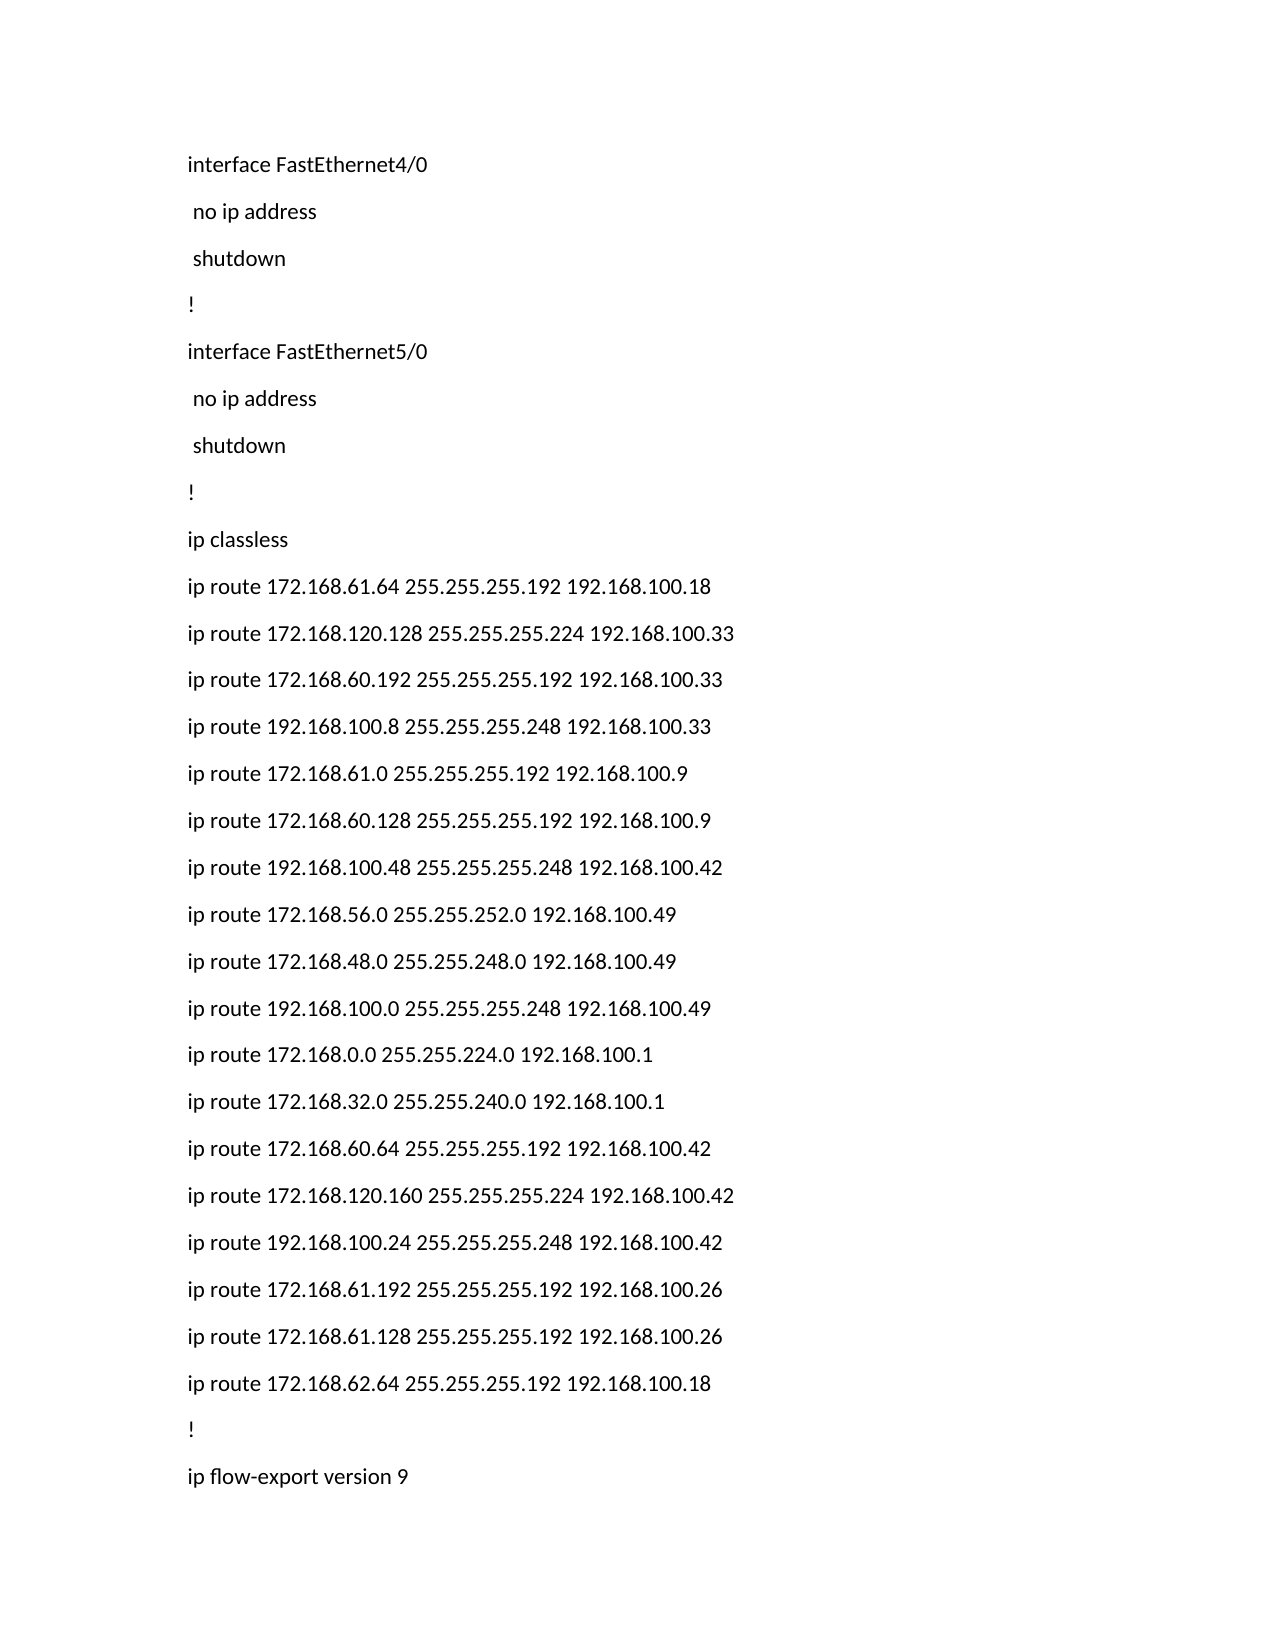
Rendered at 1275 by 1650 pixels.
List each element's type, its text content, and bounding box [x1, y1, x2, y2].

text no ip address [187, 384, 1125, 412]
text ip route 172.168.120.160 255.255.255.224 192.168.100.42 [187, 1181, 1125, 1209]
text no ip address [187, 197, 1125, 225]
text ip route 172.168.32.0 255.255.240.0 192.168.100.1 [187, 1087, 1125, 1116]
text ip route 192.168.100.0 255.255.255.248 192.168.100.49 [187, 994, 1125, 1022]
text ip route 172.168.60.64 255.255.255.192 192.168.100.42 [187, 1134, 1125, 1162]
text shutdown [187, 244, 1125, 272]
text ! [187, 478, 1125, 506]
text shutdown [187, 431, 1125, 459]
text ip route 172.168.60.128 255.255.255.192 192.168.100.9 [187, 806, 1125, 834]
text ip route 172.168.61.64 255.255.255.192 192.168.100.18 [187, 572, 1125, 600]
text ip route 172.168.60.192 255.255.255.192 192.168.100.33 [187, 666, 1125, 694]
text ! [187, 291, 1125, 319]
text interface FastEthernet5/0 [187, 337, 1125, 366]
text ip route 172.168.120.128 255.255.255.224 192.168.100.33 [187, 619, 1125, 647]
text ip route 192.168.100.24 255.255.255.248 192.168.100.42 [187, 1228, 1125, 1256]
text interface FastEthernet4/0 [187, 150, 1125, 178]
text ip route 172.168.48.0 255.255.248.0 192.168.100.49 [187, 947, 1125, 975]
text ip route 172.168.61.192 255.255.255.192 192.168.100.26 [187, 1275, 1125, 1303]
text ip classless [187, 525, 1125, 553]
text ! [187, 1416, 1125, 1444]
text ip route 192.168.100.8 255.255.255.248 192.168.100.33 [187, 712, 1125, 741]
text ip route 172.168.61.0 255.255.255.192 192.168.100.9 [187, 759, 1125, 787]
text ip flow-export version 9 [187, 1462, 1125, 1491]
text ip route 172.168.62.64 255.255.255.192 192.168.100.18 [187, 1369, 1125, 1397]
text ip route 172.168.56.0 255.255.252.0 192.168.100.49 [187, 900, 1125, 928]
text ip route 172.168.0.0 255.255.224.0 192.168.100.1 [187, 1041, 1125, 1069]
text ip route 192.168.100.48 255.255.255.248 192.168.100.42 [187, 853, 1125, 881]
text ip route 172.168.61.128 255.255.255.192 192.168.100.26 [187, 1322, 1125, 1350]
